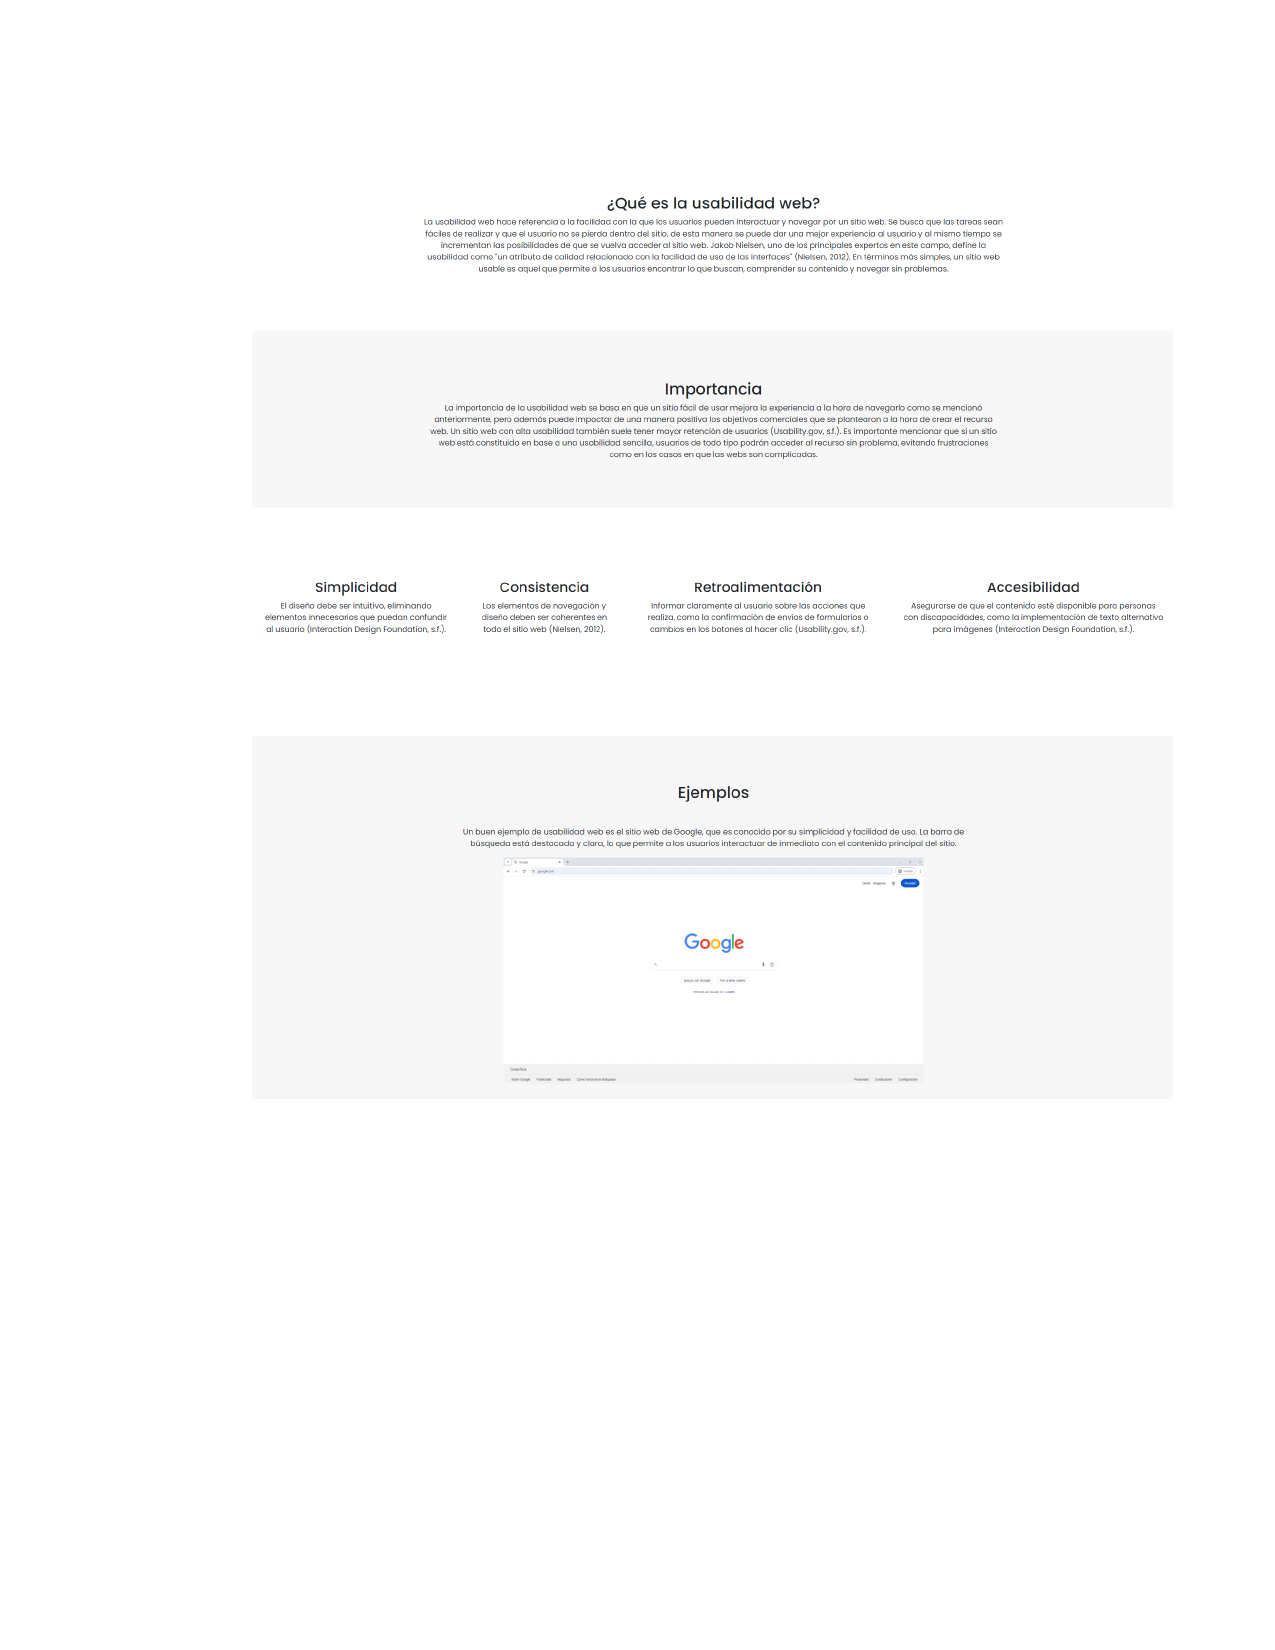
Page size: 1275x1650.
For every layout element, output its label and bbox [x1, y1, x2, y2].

picture [252, 736, 1173, 1099]
picture [252, 147, 1173, 508]
picture [252, 532, 1173, 712]
